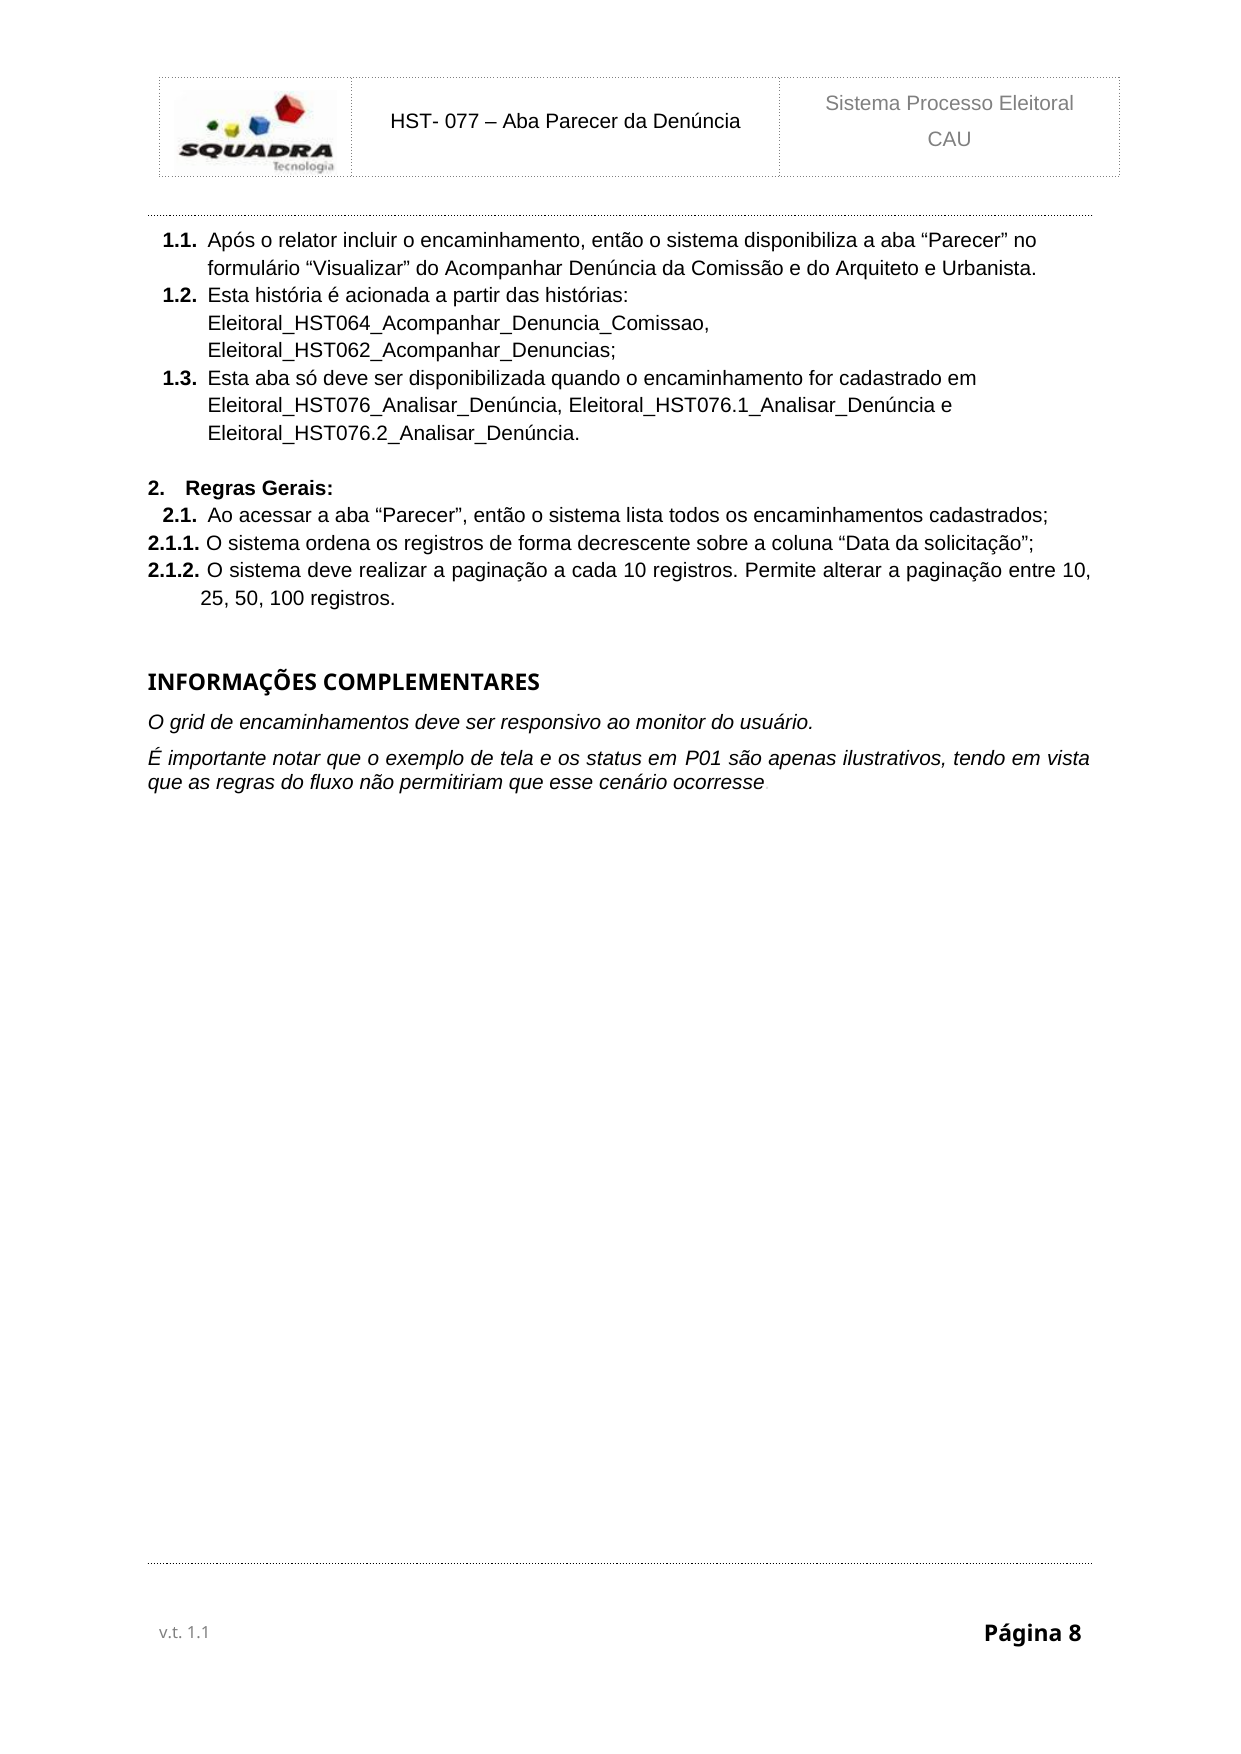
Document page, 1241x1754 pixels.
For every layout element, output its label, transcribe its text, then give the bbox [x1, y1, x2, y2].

list O sistema ordena os registros de forma decrescente sobre a coluna “Data da solicitação”; [148, 531, 1092, 555]
list O sistema deve realizar a paginação a cada 10 registros. Permite alterar a paginação entre 10, 25, 50, 100 registros. [148, 558, 1092, 610]
list Esta história é acionada a partir das histórias: Eleitoral_HST064_Acompanhar_Denuncia_Comissao, Eleitoral_HST062_Acompanhar_Denuncias; [162, 283, 1092, 362]
text É importante notar que o exemplo de tela e os status em P01 são apenas ilustrativos, tendo em vista que as regras do fluxo não permitiriam que esse cenário ocorresse. [148, 746, 1092, 794]
list Ao acessar a aba “Parecer”, então o sistema lista todos os encaminhamentos cadastrados; [162, 503, 1092, 527]
list Esta aba só deve ser disponibilizada quando o encaminhamento for cadastrado em Eleitoral_HST076_Analisar_Denúncia, Eleitoral_HST076.1_Analisar_Denúncia e Eleitoral_HST076.2_Analisar_Denúncia. [162, 366, 1092, 445]
list Regras Gerais: [148, 476, 1092, 500]
text O grid de encaminhamentos deve ser responsivo ao monitor do usuário. [148, 709, 1092, 733]
picture [173, 90, 338, 176]
list Após o relator incluir o encaminhamento, então o sistema disponibiliza a aba “Parecer” no formulário “Visualizar” do Acompanhar Denúncia da Comissão e do Arquiteto e Urbanista. [162, 228, 1092, 280]
subtitle INFORMAÇÕES COMPLEMENTARES [148, 666, 1092, 697]
